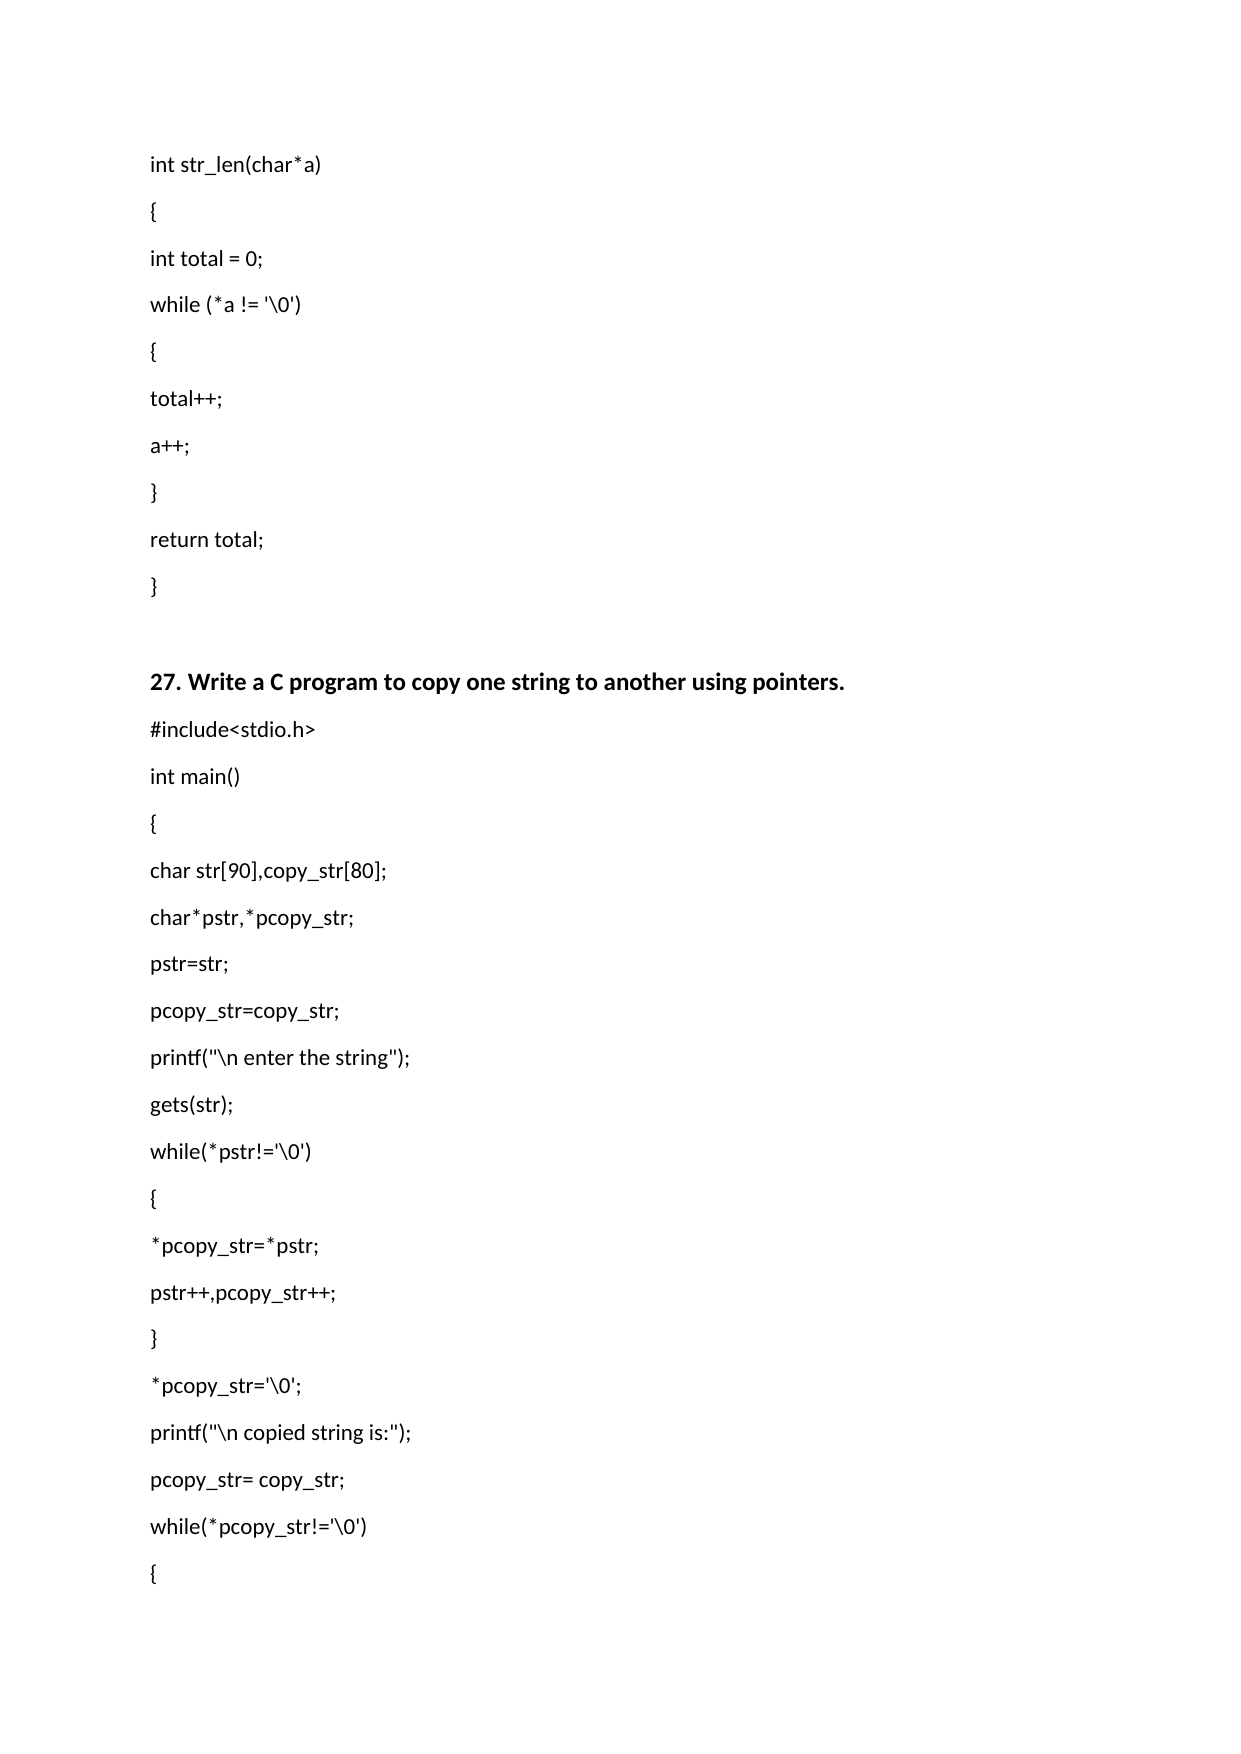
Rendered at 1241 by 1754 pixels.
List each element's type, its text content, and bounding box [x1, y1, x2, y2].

text } [150, 572, 1090, 600]
text pcopy_str=copy_str; [150, 996, 1090, 1024]
text pstr=str; [150, 949, 1090, 978]
text char*pstr,*pcopy_str; [150, 903, 1090, 931]
text { [150, 1184, 1090, 1212]
text gets(str); [150, 1090, 1090, 1118]
text int str_len(char*a) [150, 150, 1090, 178]
text total++; [150, 384, 1090, 412]
text printf("\n copied string is:"); [150, 1418, 1090, 1446]
text pcopy_str= copy_str; [150, 1465, 1090, 1493]
text *pcopy_str=*pstr; [150, 1231, 1090, 1259]
text while(*pstr!='\0') [150, 1137, 1090, 1165]
text { [150, 809, 1090, 837]
text } [150, 478, 1090, 506]
text char str[90],copy_str[80]; [150, 856, 1090, 884]
text 27. Write a C program to copy one string to another using pointers. [150, 666, 1090, 696]
text int total = 0; [150, 244, 1090, 272]
text int main() [150, 762, 1090, 790]
text pstr++,pcopy_str++; [150, 1278, 1090, 1306]
text *pcopy_str='\0'; [150, 1371, 1090, 1399]
text } [150, 1324, 1090, 1353]
text a++; [150, 431, 1090, 459]
text return total; [150, 525, 1090, 553]
text { [150, 197, 1090, 225]
text #include<stdio.h> [150, 715, 1090, 743]
text while (*a != '\0') [150, 291, 1090, 319]
text { [150, 1559, 1090, 1587]
text { [150, 337, 1090, 366]
text while(*pcopy_str!='\0') [150, 1512, 1090, 1540]
text printf("\n enter the string"); [150, 1043, 1090, 1071]
